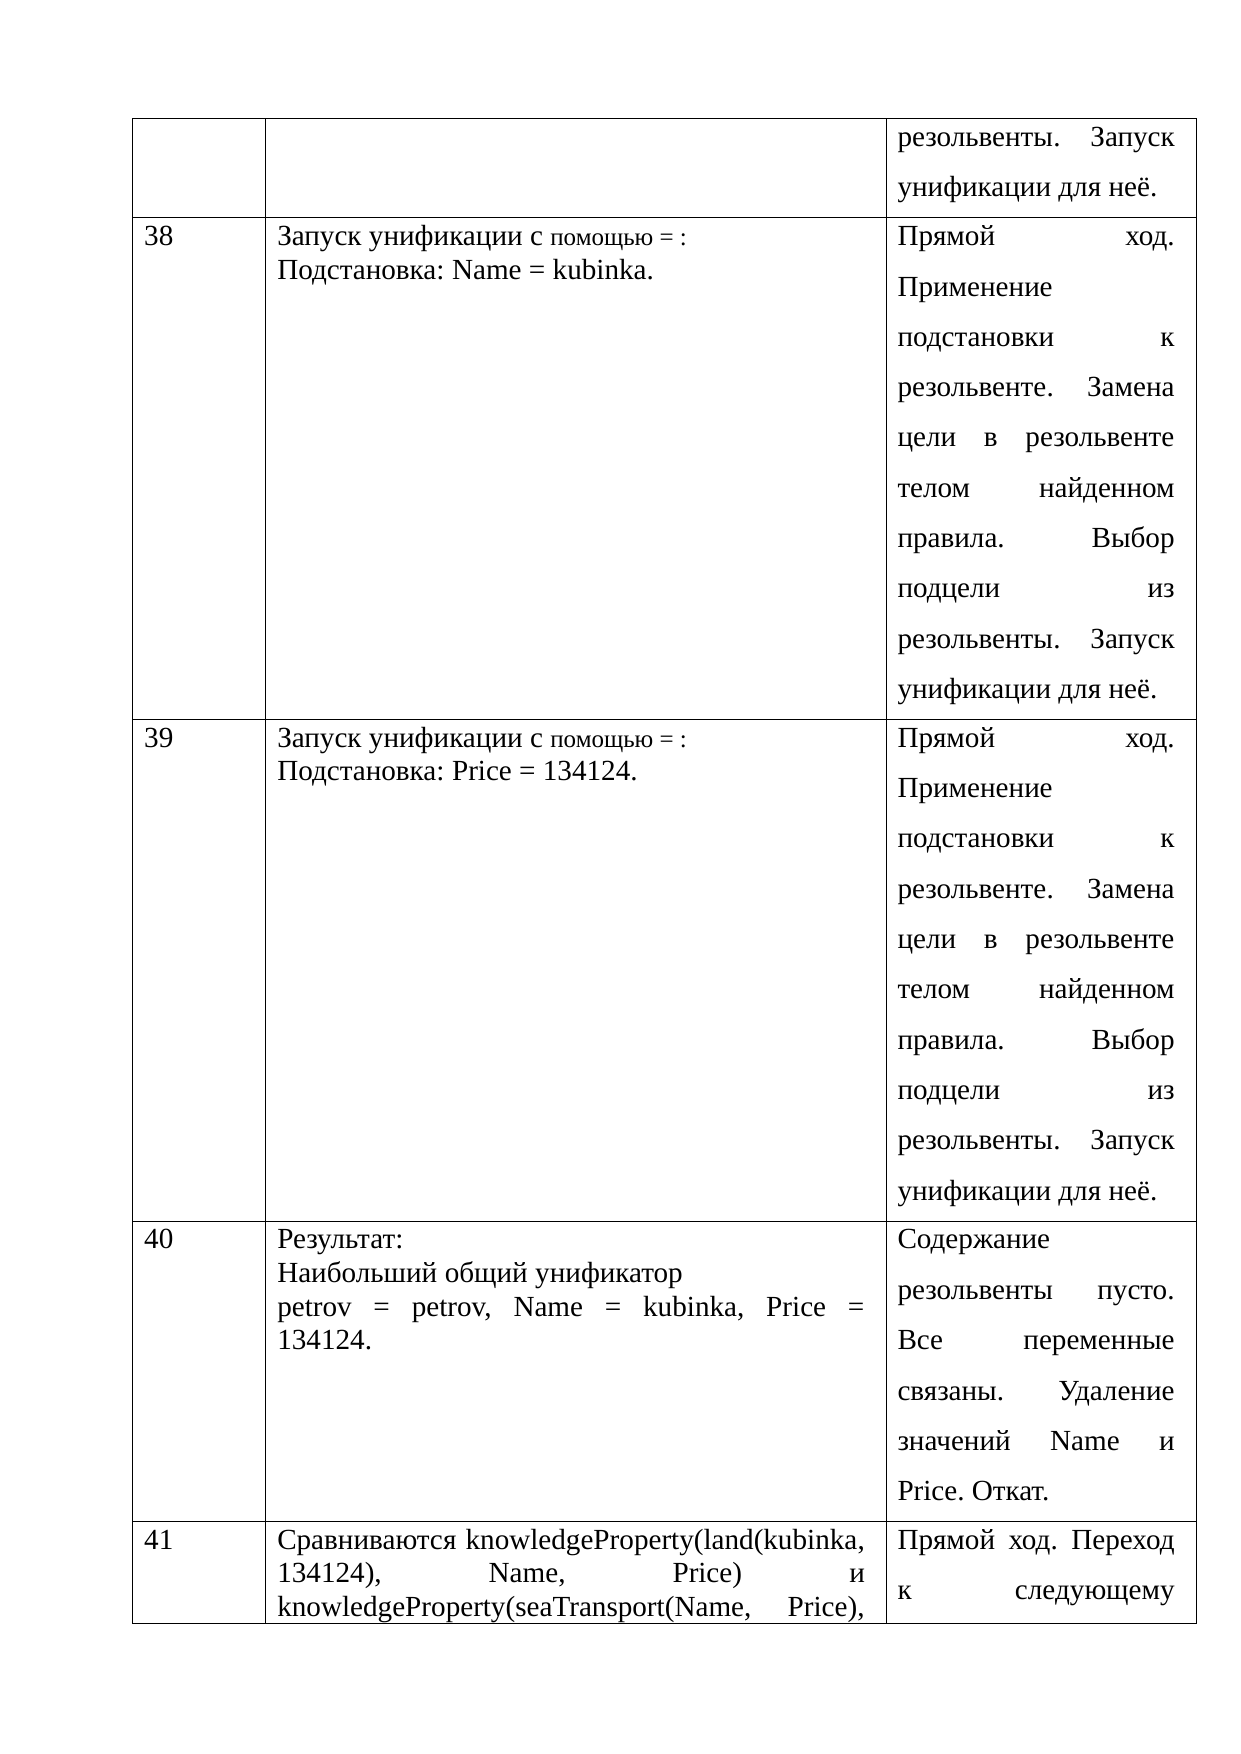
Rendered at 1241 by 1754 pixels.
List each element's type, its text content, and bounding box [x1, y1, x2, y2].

table_cell 40 [133, 1222, 265, 1521]
table_cell Результат: Наибольший общий унификатор petrov = petrov, Name = kubinka, Price = 134124. [266, 1222, 886, 1521]
table_cell 37 [133, 119, 265, 217]
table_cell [266, 119, 886, 217]
table_cell Запуск унификации с помощью = : Подстановка: Price = 134124. [266, 720, 886, 1221]
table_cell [887, 1522, 1196, 1623]
table_cell 38 [133, 218, 265, 719]
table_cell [266, 1522, 886, 1623]
table_cell Содержание резольвенты пусто. Все переменные связаны. Удаление значений Name и Price. Откат. [887, 1222, 1196, 1521]
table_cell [887, 119, 1196, 217]
table_cell 39 [133, 720, 265, 1221]
table_cell 41 [133, 1522, 265, 1623]
table_cell Запуск унификации с помощью = : Подстановка: Name = kubinka. [266, 218, 886, 719]
